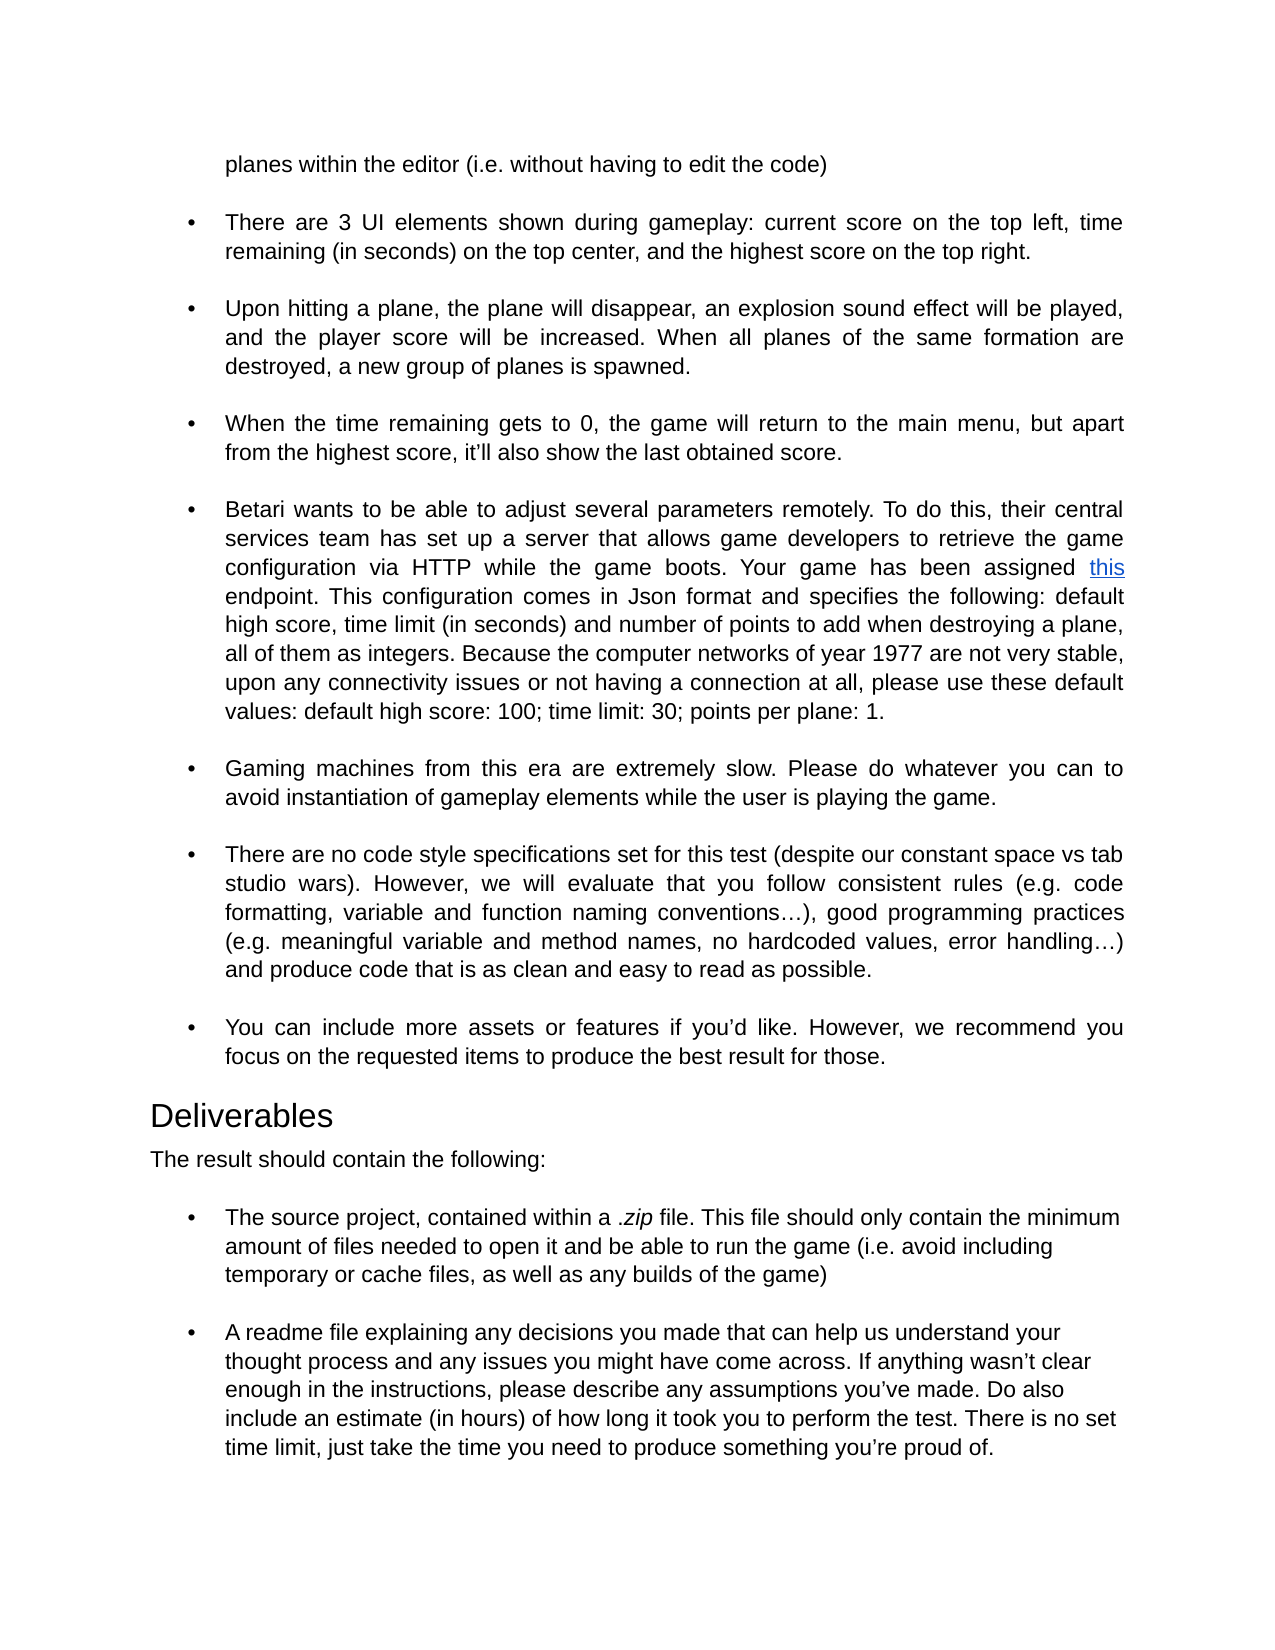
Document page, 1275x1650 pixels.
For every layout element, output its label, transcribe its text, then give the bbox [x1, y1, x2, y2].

list Gaming machines from this era are extremely slow. Please do whatever you can to avoid instantiation of gameplay elements while the user is playing the game. [187, 754, 1125, 811]
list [187, 150, 1125, 179]
list There are 3 UI elements shown during gameplay: current score on the top left, time remaining (in seconds) on the top center, and the highest score on the top right. [187, 207, 1125, 265]
list Betari wants to be able to adjust several parameters remotely. To do this, their central services team has set up a server that allows game developers to retrieve the game configuration via HTTP while the game boots. Your game has been assigned this endpoint. This configuration comes in Json format and specifies the following: default high score, time limit (in seconds) and number of points to add when destroying a plane, all of them as integers. Because the computer networks of year 1977 are not very stable, upon any connectivity issues or not having a connection at all, please use these default values: default high score: 100; time limit: 30; points per plane: 1. [187, 495, 1125, 725]
list Upon hitting a plane, the plane will disappear, an explosion sound effect will be played, and the player score will be increased. When all planes of the same formation are destroyed, a new group of planes is spawned. [187, 294, 1125, 380]
text Deliverables [150, 1107, 1125, 1132]
list A readme file explaining any decisions you made that can help us understand your thought process and any issues you might have come across. If anything wasn’t clear enough in the instructions, please describe any assumptions you’ve made. Do also include an estimate (in hours) of how long it took you to perform the test. There is no set time limit, just take the time you need to produce something you’re proud of. [187, 1317, 1125, 1461]
list When the time remaining gets to 0, the game will return to the main menu, but apart from the highest score, it’ll also show the last obtained score. [187, 409, 1125, 466]
list The source project, contained within a .zip file. This file should only contain the minimum amount of files needed to open it and be able to run the game (i.e. avoid including temporary or cache files, as well as any builds of the game) [187, 1202, 1125, 1289]
list You can include more assets or features if you’d like. However, we recommend you focus on the requested items to produce the best result for those. [187, 1012, 1125, 1070]
list There are no code style specifications set for this test (despite our constant space vs tab studio wars). However, we will evaluate that you follow consistent rules (e.g. code formatting, variable and function naming conventions…), good programming practices (e.g. meaningful variable and method names, no hardcoded values, error handling…) and produce code that is as clean and easy to read as possible. [187, 840, 1125, 984]
text The result should contain the following: [150, 1145, 1125, 1174]
